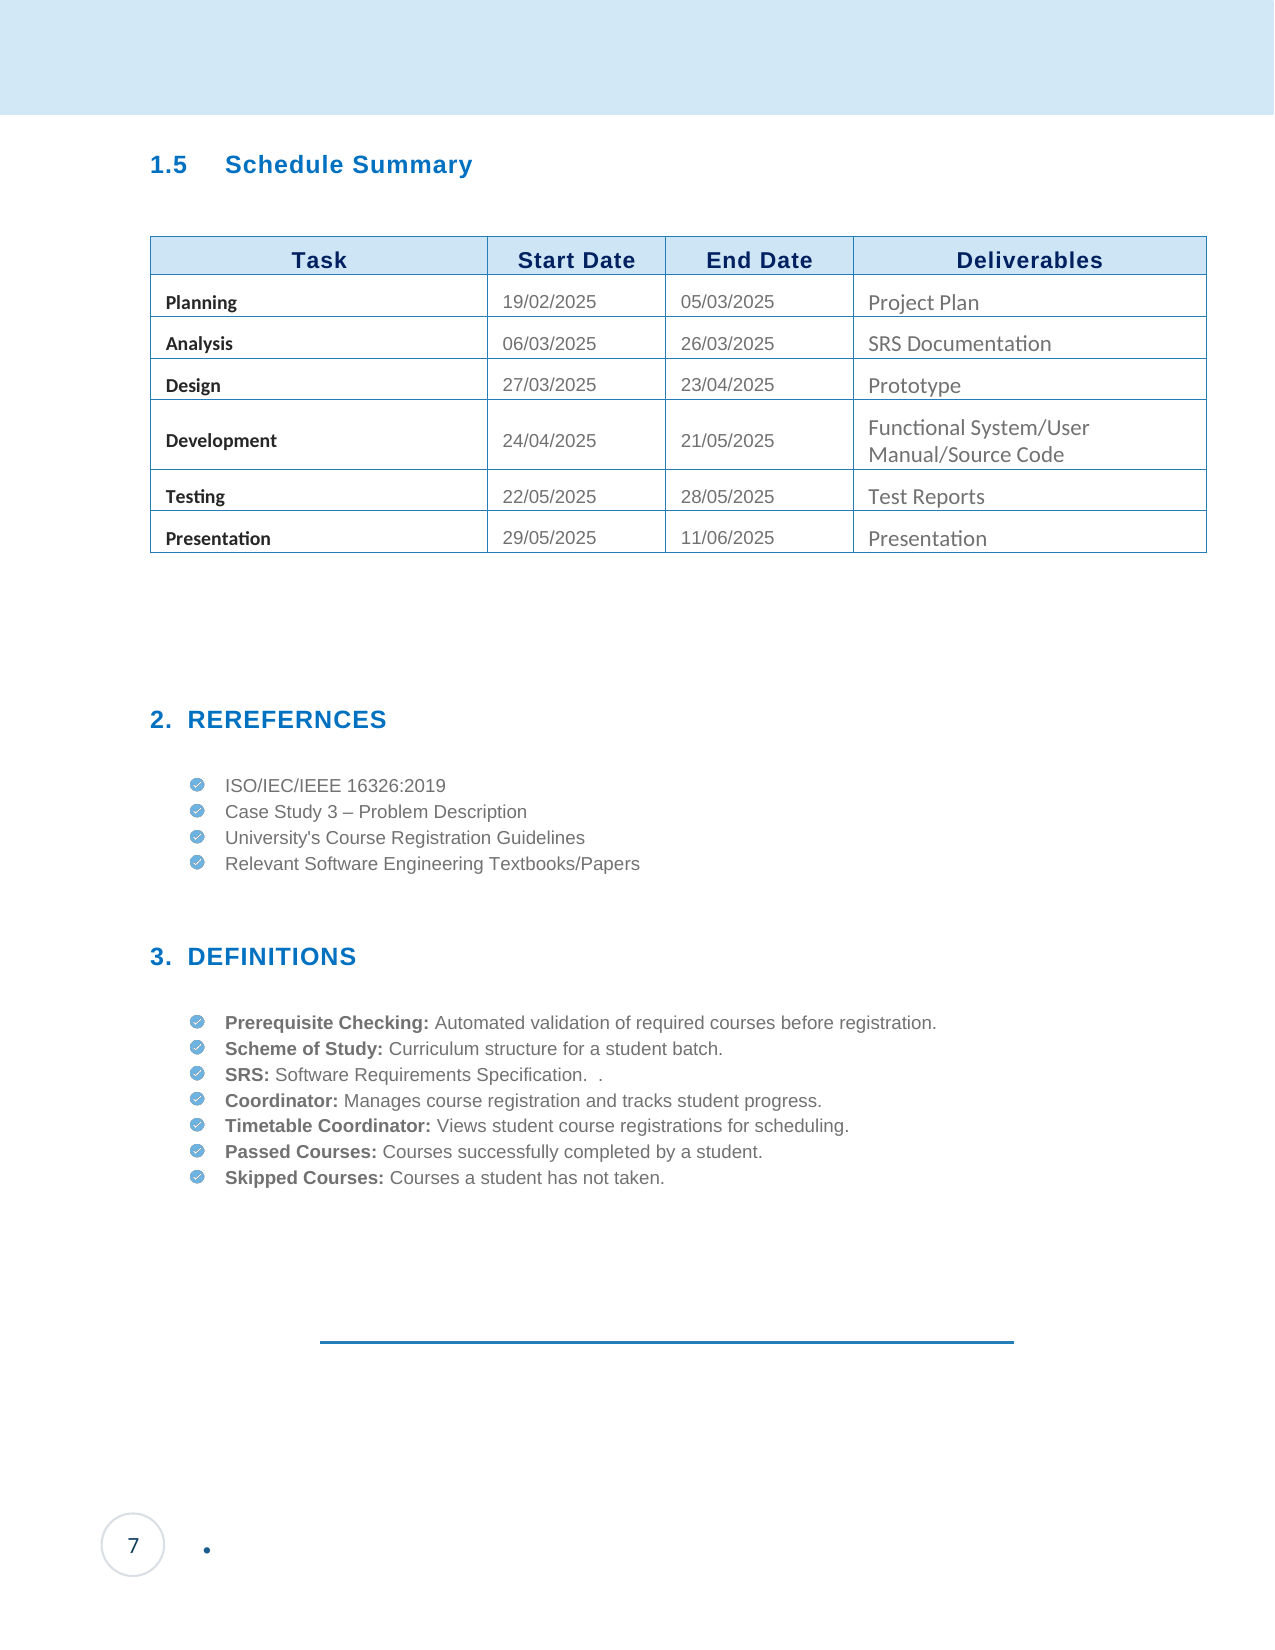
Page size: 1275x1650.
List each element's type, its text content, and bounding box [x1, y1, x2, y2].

table_cell Design [151, 359, 487, 399]
table_cell 22/05/2025 [488, 470, 665, 510]
picture [188, 853, 206, 871]
list Scheme of Study: Curriculum structure for a student batch. [187, 1038, 1125, 1059]
picture [188, 776, 206, 793]
list Prerequisite Checking: Automated validation of required courses before registration. [187, 1012, 1125, 1033]
table_header Start Date [488, 237, 665, 274]
table_header Deliverables [854, 237, 1206, 274]
list University's Course Registration Guidelines [187, 827, 1125, 848]
table_cell 24/04/2025 [488, 400, 665, 469]
table_cell Presentation [151, 511, 487, 552]
table_cell SRS Documentation [854, 317, 1206, 357]
list Coordinator: Manages course registration and tracks student progress. [187, 1089, 1125, 1111]
picture [188, 1142, 206, 1159]
subtitle Schedule Summary [150, 150, 1125, 179]
picture [188, 1090, 206, 1107]
table_cell 05/03/2025 [666, 275, 853, 316]
list Relevant Software Engineering Textbooks/Papers [187, 853, 1125, 874]
picture [188, 1038, 206, 1056]
list Skipped Courses: Courses a student has not taken. [187, 1167, 1125, 1188]
table_cell 23/04/2025 [666, 359, 853, 399]
list Case Study 3 – Problem Description [187, 801, 1125, 823]
table_cell 06/03/2025 [488, 317, 665, 357]
list ISO/IEC/IEEE 16326:2019 [187, 775, 1125, 797]
picture [188, 1168, 206, 1185]
table_header Task [151, 237, 487, 274]
table_cell Presentation [854, 511, 1206, 552]
picture [188, 1064, 206, 1082]
list Timetable Coordinator: Views student course registrations for scheduling. [187, 1115, 1125, 1137]
table_cell Development [151, 400, 487, 469]
subtitle REREFERNCES [150, 705, 1125, 763]
picture [188, 802, 206, 819]
list Passed Courses: Courses successfully completed by a student. [187, 1141, 1125, 1163]
table_cell Functional System/User Manual/Source Code [854, 400, 1206, 469]
table_cell Test Reports [854, 470, 1206, 510]
table_cell Analysis [151, 317, 487, 357]
table_cell 26/03/2025 [666, 317, 853, 357]
picture [188, 828, 206, 845]
list SRS: Software Requirements Specification. . [187, 1064, 1125, 1085]
table_cell 19/02/2025 [488, 275, 665, 316]
table_cell Planning [151, 275, 487, 316]
table_cell 28/05/2025 [666, 470, 853, 510]
table_header End Date [666, 237, 853, 274]
table_cell 21/05/2025 [666, 400, 853, 469]
table_cell 29/05/2025 [488, 511, 665, 552]
table_cell 11/06/2025 [666, 511, 853, 552]
table_cell Testing [151, 470, 487, 510]
table_cell 27/03/2025 [488, 359, 665, 399]
table_cell Prototype [854, 359, 1206, 399]
table_cell Project Plan [854, 275, 1206, 316]
picture [188, 1116, 206, 1133]
picture [188, 1013, 206, 1030]
subtitle DEFINITIONS [150, 942, 1125, 999]
